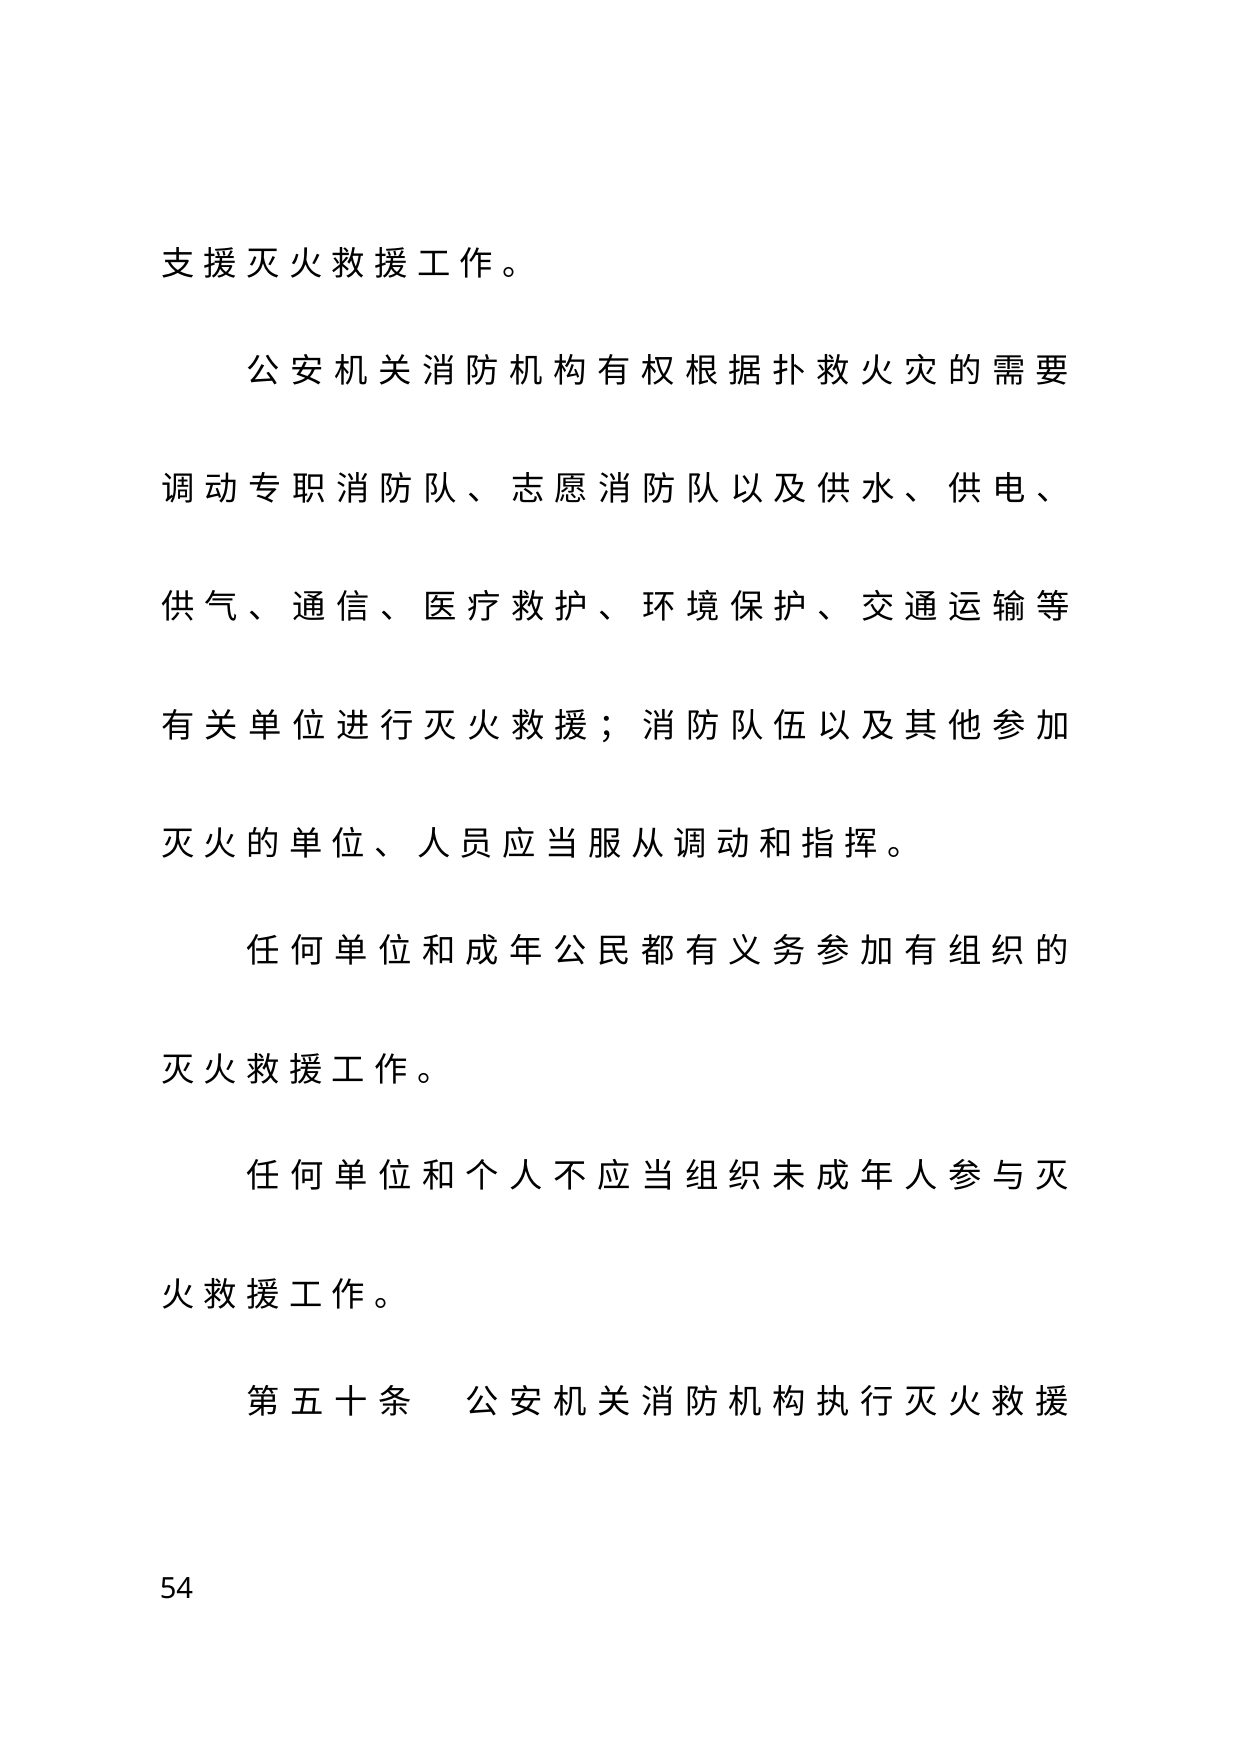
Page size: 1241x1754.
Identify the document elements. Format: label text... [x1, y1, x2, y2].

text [161, 213, 1079, 308]
text 任何单位和个人不应当组织未成年人参与灭火救援工作。 [161, 1126, 1079, 1339]
text 公安机关消防机构有权根据扑救火灾的需要调动专职消防队、志愿消防队以及供水、供电、供气、通信、医疗救护、环境保护、交通运输等有关单位进行灭火救援；消防队伍以及其他参加灭火的单位、人员应当服从调动和指挥。 [161, 320, 1079, 889]
text 任何单位和成年公民都有义务参加有组织的灭火救援工作。 [161, 901, 1079, 1114]
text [161, 1351, 1079, 1446]
